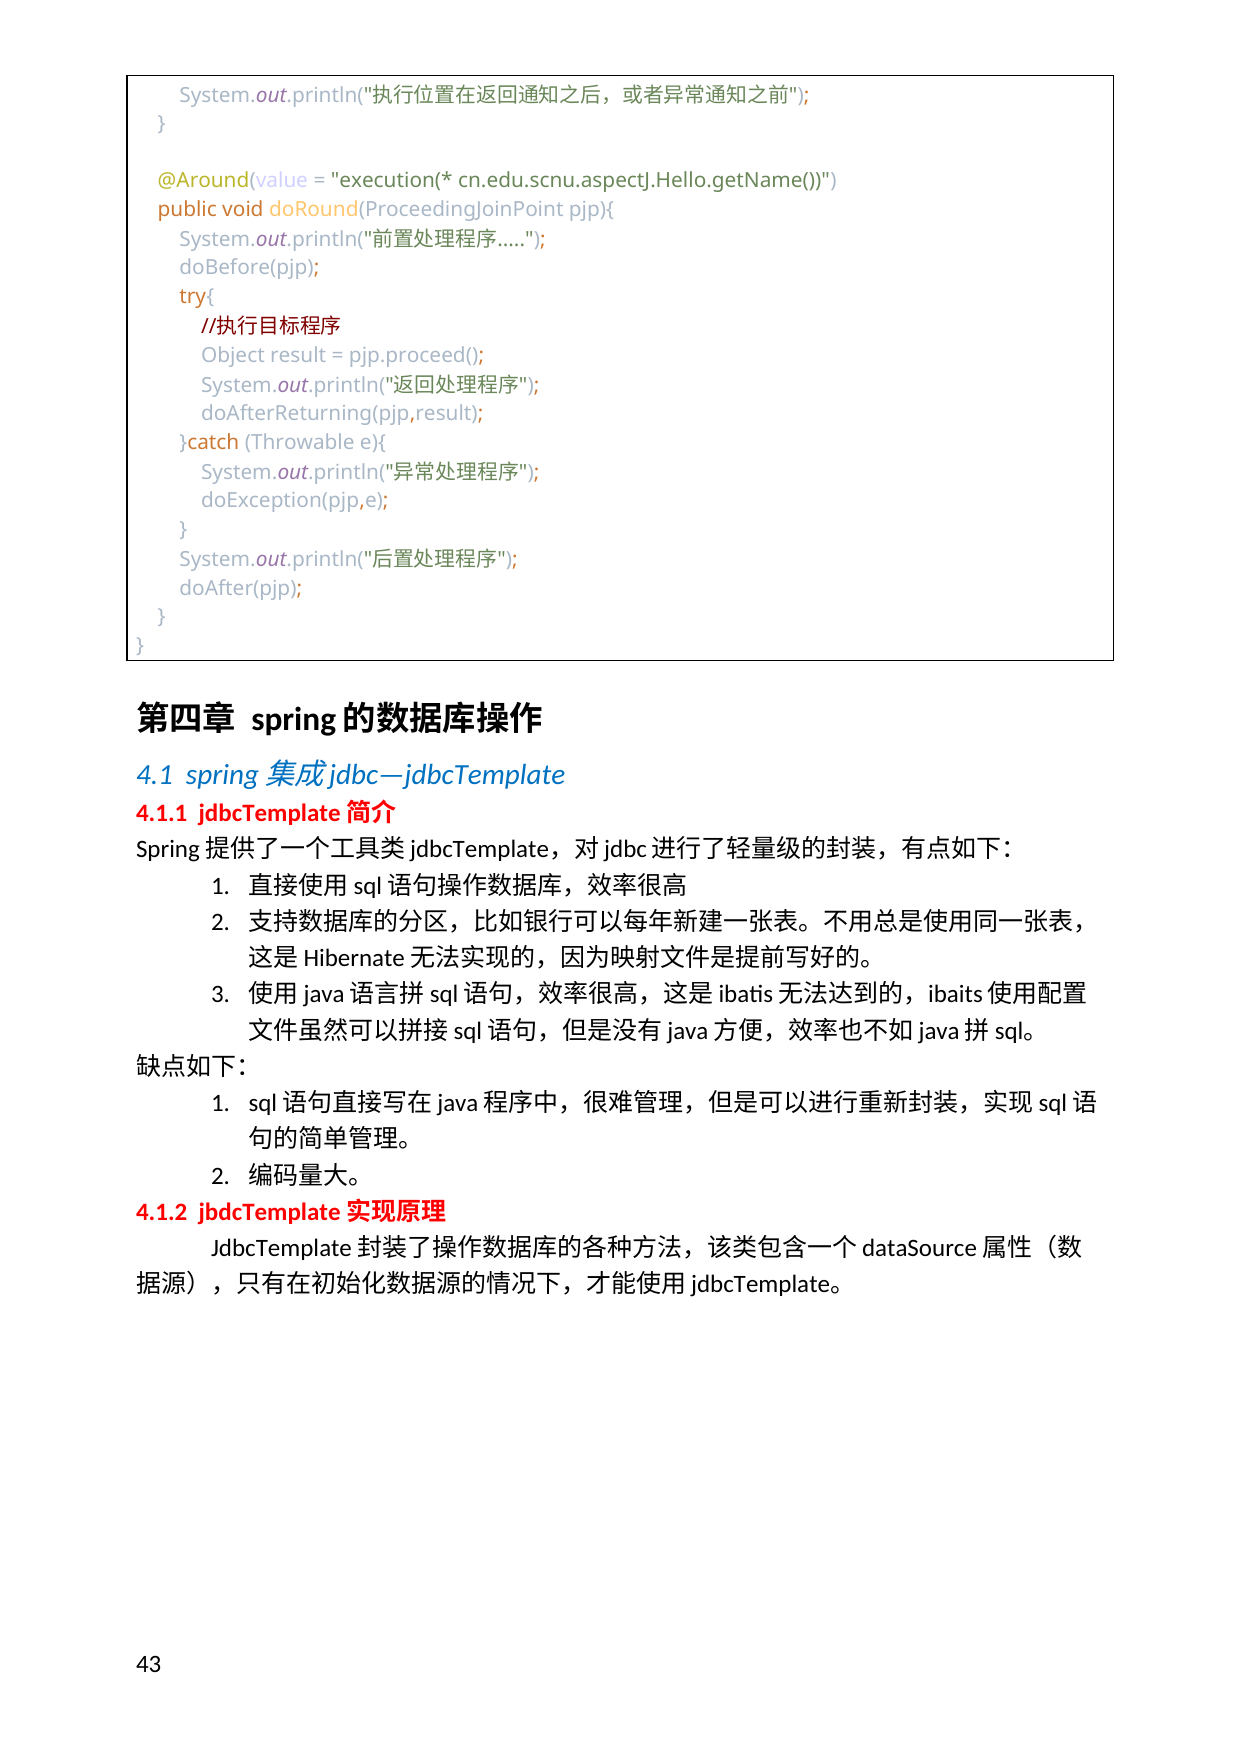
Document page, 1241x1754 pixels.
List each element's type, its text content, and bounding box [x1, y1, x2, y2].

text JdbcTemplate封装了操作数据库的各种方法，该类包含一个dataSource属性（数据源），只有在初始化数据源的情况下，才能使用jdbcTemplate。 [136, 1228, 1104, 1300]
subtitle 4.1.1 jdbcTemplate简介 [136, 793, 1104, 829]
text Spring提供了一个工具类jdbcTemplate，对jdbc进行了轻量级的封装，有点如下： [136, 829, 1104, 865]
list 支持数据库的分区，比如银行可以每年新建一张表。不用总是使用同一张表，这是Hibernate无法实现的，因为映射文件是提前写好的。 [211, 901, 1104, 974]
subtitle 第四章 spring的数据库操作 [136, 692, 1104, 740]
list 编码量大。 [211, 1155, 1104, 1191]
list sql语句直接写在java程序中，很难管理，但是可以进行重新封装，实现sql语句的简单管理。 [211, 1083, 1104, 1155]
list 直接使用sql语句操作数据库，效率很高 [211, 865, 1104, 901]
text 缺点如下： [136, 1046, 1104, 1083]
list 使用java语言拼sql语句，效率很高，这是ibatis无法达到的，ibaits使用配置文件虽然可以拼接sql语句，但是没有java方便，效率也不如java拼sql。 [211, 974, 1104, 1046]
subtitle 4.1.2 jbdcTemplate实现原理 [136, 1191, 1104, 1228]
subtitle 4.1 spring集成jdbc—jdbcTemplate [136, 750, 1104, 793]
